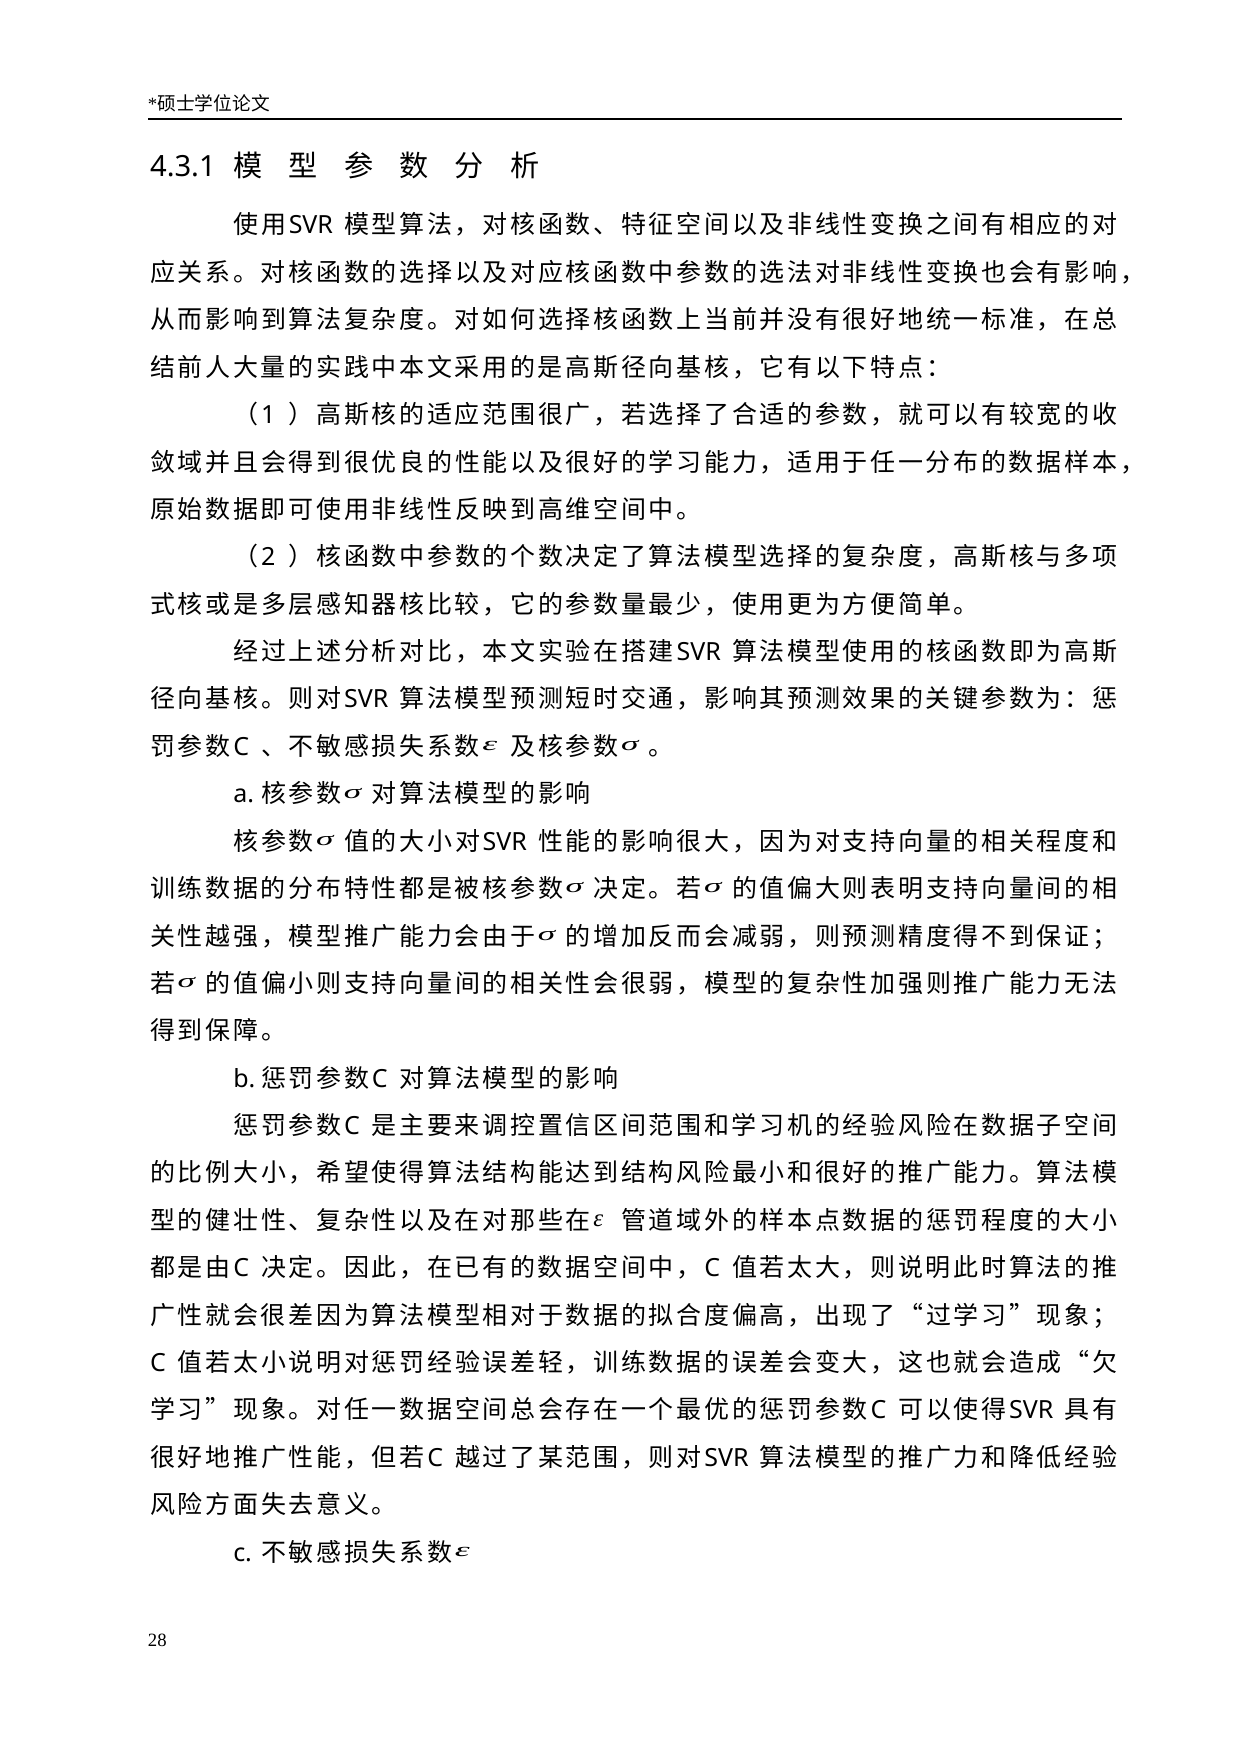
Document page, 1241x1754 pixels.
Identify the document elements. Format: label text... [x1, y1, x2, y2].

text 经过上述分析对比，本文实验在搭建SVR算法模型使用的核函数即为高斯径向基核。则对SVR算法模型预测短时交通，影响其预测效果的关键参数为：惩罚参数C、不敏感损失系数及核参数。 [150, 626, 1120, 768]
text 核参数值的大小对SVR性能的影响很大，因为对支持向量的相关程度和训练数据的分布特性都是被核参数决定。若的值偏大则表明支持向量间的相关性越强，模型推广能力会由于的增加反而会减弱，则预测精度得不到保证；若的值偏小则支持向量间的相关性会很弱，模型的复杂性加强则推广能力无法得到保障。 [150, 816, 1120, 1053]
text a.核参数对算法模型的影响 [150, 768, 1120, 816]
text （2）核函数中参数的个数决定了算法模型选择的复杂度，高斯核与多项式核或是多层感知器核比较，它的参数量最少，使用更为方便简单。 [150, 531, 1120, 626]
text b.惩罚参数C对算法模型的影响 [150, 1053, 1120, 1100]
subtitle 4.3.1模型参数分析 [150, 139, 1120, 187]
text c. 不敏感损失系数 [150, 1527, 1120, 1574]
text （1）高斯核的适应范围很广，若选择了合适的参数，就可以有较宽的收敛域并且会得到很优良的性能以及很好的学习能力，适用于任一分布的数据样本，原始数据即可使用非线性反映到高维空间中。 [150, 389, 1120, 531]
text 使用SVR模型算法，对核函数、特征空间以及非线性变换之间有相应的对应关系。对核函数的选择以及对应核函数中参数的选法对非线性变换也会有影响，从而影响到算法复杂度。对如何选择核函数上当前并没有很好地统一标准，在总结前人大量的实践中本文采用的是高斯径向基核，它有以下特点： [150, 199, 1120, 389]
text 惩罚参数C是主要来调控置信区间范围和学习机的经验风险在数据子空间的比例大小，希望使得算法结构能达到结构风险最小和很好的推广能力。算法模型的健壮性、复杂性以及在对那些在管道域外的样本点数据的惩罚程度的大小都是由C决定。因此，在已有的数据空间中，C值若太大，则说明此时算法的推广性就会很差因为算法模型相对于数据的拟合度偏高，出现了“过学习”现象；C值若太小说明对惩罚经验误差轻，训练数据的误差会变大，这也就会造成“欠学习”现象。对任一数据空间总会存在一个最优的惩罚参数C可以使得SVR具有很好地推广性能，但若C越过了某范围，则对SVR算法模型的推广力和降低经验风险方面失去意义。 [150, 1100, 1120, 1527]
